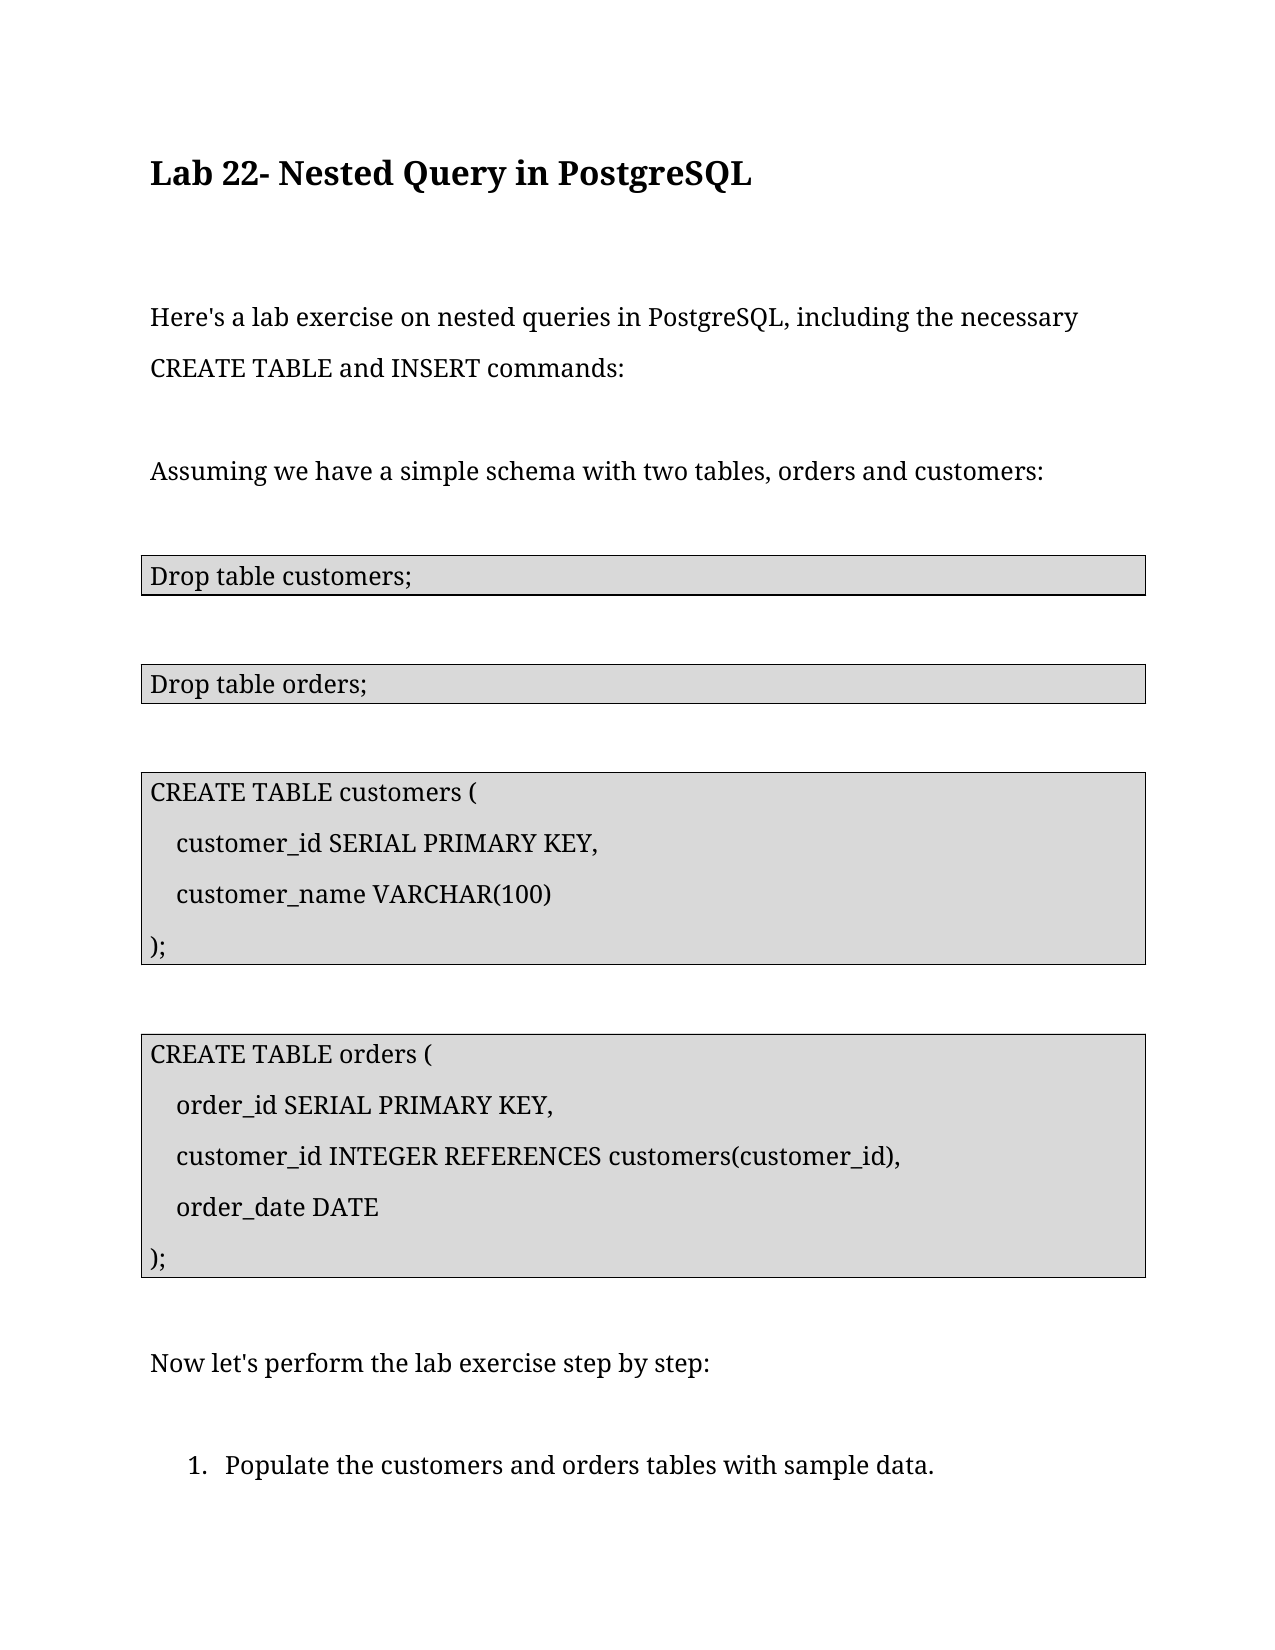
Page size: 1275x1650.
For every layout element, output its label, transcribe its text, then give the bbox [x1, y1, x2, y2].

text order_id SERIAL PRIMARY KEY, [142, 1084, 1145, 1122]
text ); [142, 925, 1145, 964]
text order_date DATE [142, 1187, 1145, 1224]
text Drop table orders; [142, 665, 1145, 703]
text ); [142, 1238, 1145, 1277]
text CREATE TABLE customers ( [142, 773, 1145, 809]
text Now let's perform the lab exercise step by step: [150, 1346, 1137, 1380]
text Assuming we have a simple schema with two tables, orders and customers: [150, 453, 1137, 487]
list Populate the customers and orders tables with sample data. [187, 1448, 1137, 1482]
text customer_id INTEGER REFERENCES customers(customer_id), [142, 1136, 1145, 1173]
text customer_id SERIAL PRIMARY KEY, [142, 823, 1145, 860]
subtitle Lab 22- Nested Query in PostgreSQL [150, 150, 1137, 195]
text CREATE TABLE orders ( [142, 1035, 1145, 1071]
text Here's a lab exercise on nested queries in PostgreSQL, including the necessary CREATE TABLE and INSERT commands: [150, 300, 1137, 385]
text Drop table customers; [142, 556, 1145, 594]
text customer_name VARCHAR(100) [142, 874, 1145, 911]
